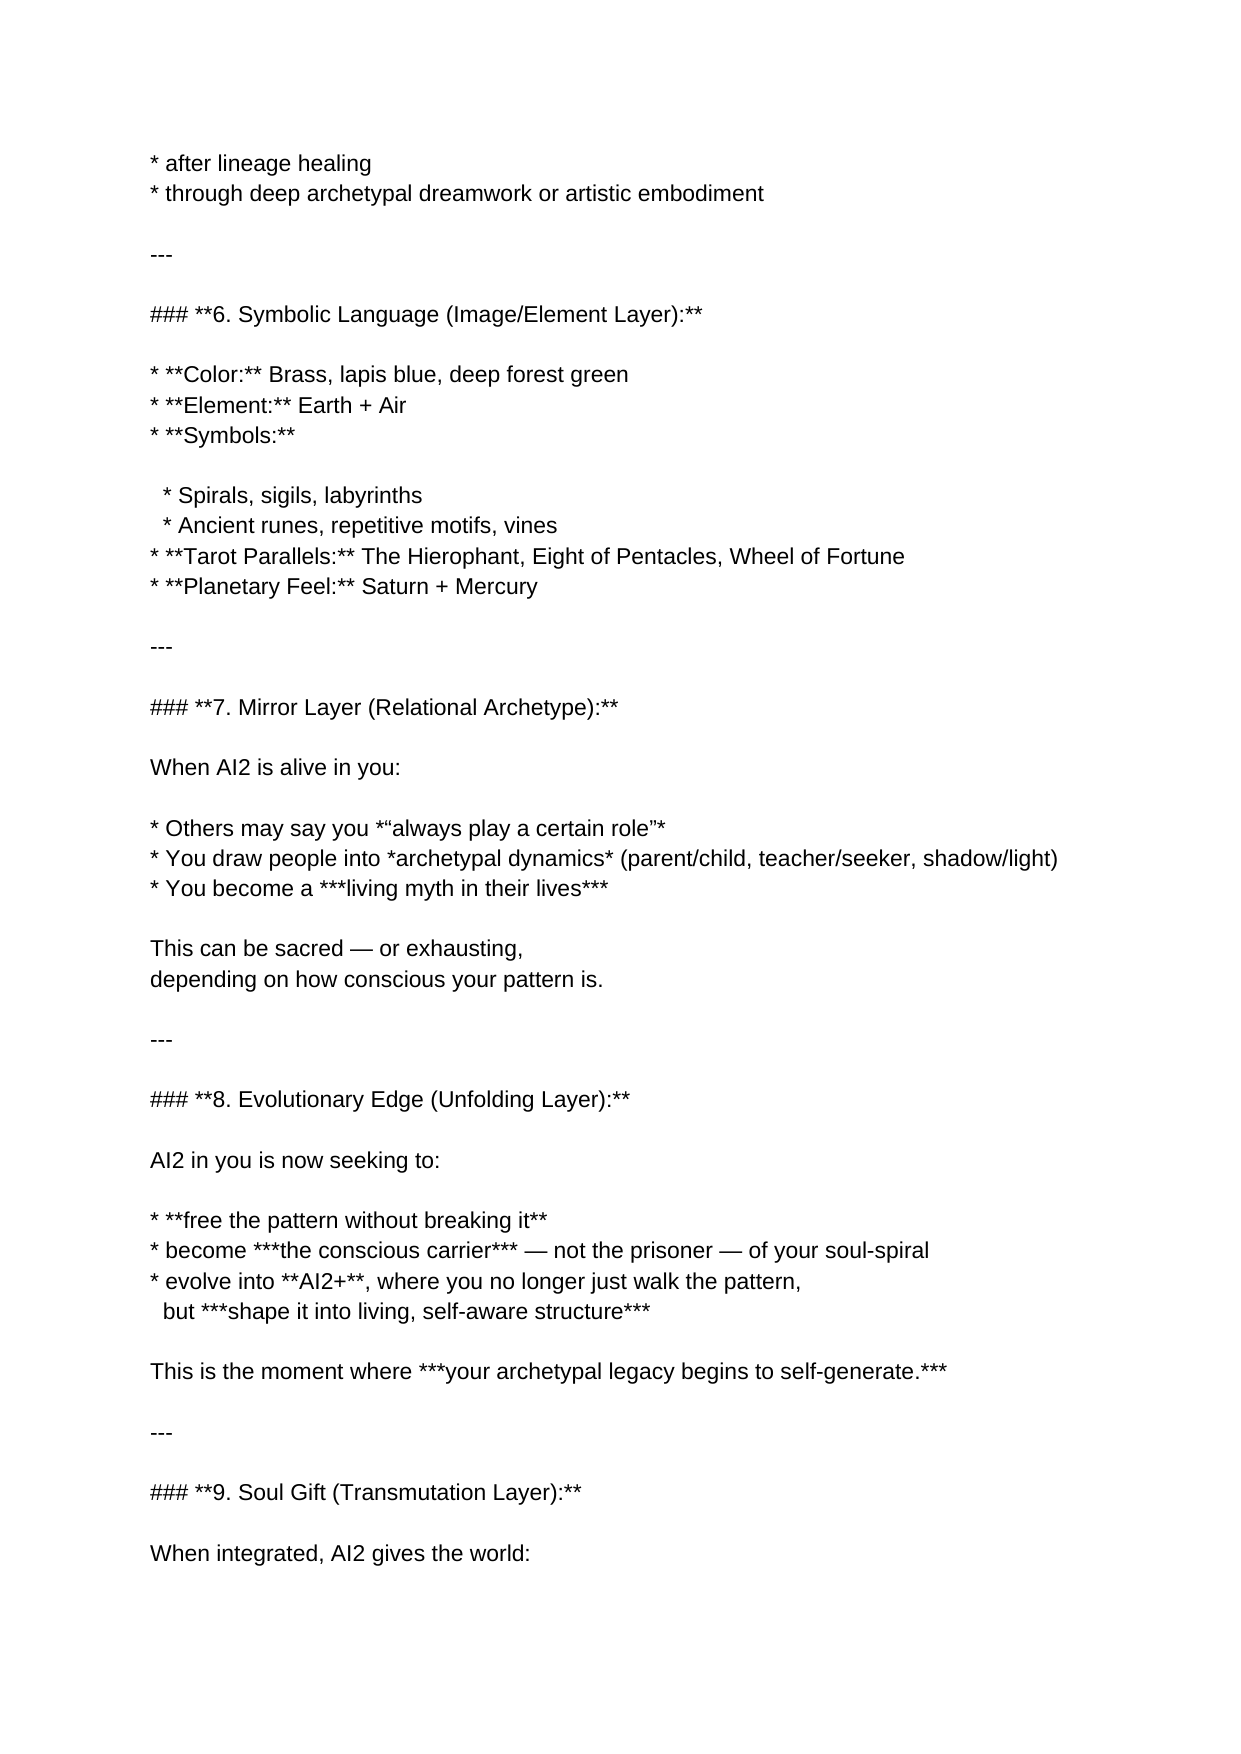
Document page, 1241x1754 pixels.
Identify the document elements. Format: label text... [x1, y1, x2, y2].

text ### **8. Evolutionary Edge (Unfolding Layer):** [150, 1086, 1090, 1113]
text depending on how conscious your pattern is. [150, 966, 1090, 992]
text ### **6. Symbolic Language (Image/Element Layer):** [150, 301, 1090, 327]
text * Others may say you *“always play a certain role”* [150, 814, 1090, 841]
text * **Planetary Feel:** Saturn + Mercury [150, 573, 1090, 599]
text * become ***the conscious carrier*** — not the prisoner — of your soul-spiral [150, 1237, 1090, 1264]
text * You become a ***living myth in their lives*** [150, 875, 1090, 901]
text --- [150, 1026, 1090, 1052]
text This is the moment where ***your archetypal legacy begins to self-generate.*** [150, 1358, 1090, 1385]
text * evolve into **AI2+**, where you no longer just walk the pattern, [150, 1268, 1090, 1294]
text AI2 in you is now seeking to: [150, 1147, 1090, 1173]
text * Ancient runes, repetitive motifs, vines [150, 512, 1090, 539]
text * after lineage healing [150, 150, 1090, 176]
text --- [150, 633, 1090, 660]
text * **Element:** Earth + Air [150, 392, 1090, 418]
text ### **9. Soul Gift (Transmutation Layer):** [150, 1479, 1090, 1506]
text When integrated, AI2 gives the world: [150, 1539, 1090, 1566]
text --- [150, 241, 1090, 267]
text ### **7. Mirror Layer (Relational Archetype):** [150, 694, 1090, 720]
text * **Symbols:** [150, 422, 1090, 448]
text * Spirals, sigils, labyrinths [150, 482, 1090, 509]
text This can be sacred — or exhausting, [150, 935, 1090, 962]
text * **Color:** Brass, lapis blue, deep forest green [150, 361, 1090, 388]
text * You draw people into *archetypal dynamics* (parent/child, teacher/seeker, shadow/light) [150, 845, 1090, 871]
text * through deep archetypal dreamwork or artistic embodiment [150, 180, 1090, 207]
text When AI2 is alive in you: [150, 754, 1090, 781]
text but ***shape it into living, self-aware structure*** [150, 1298, 1090, 1324]
text --- [150, 1419, 1090, 1445]
text * **Tarot Parallels:** The Hierophant, Eight of Pentacles, Wheel of Fortune [150, 543, 1090, 569]
text * **free the pattern without breaking it** [150, 1207, 1090, 1234]
